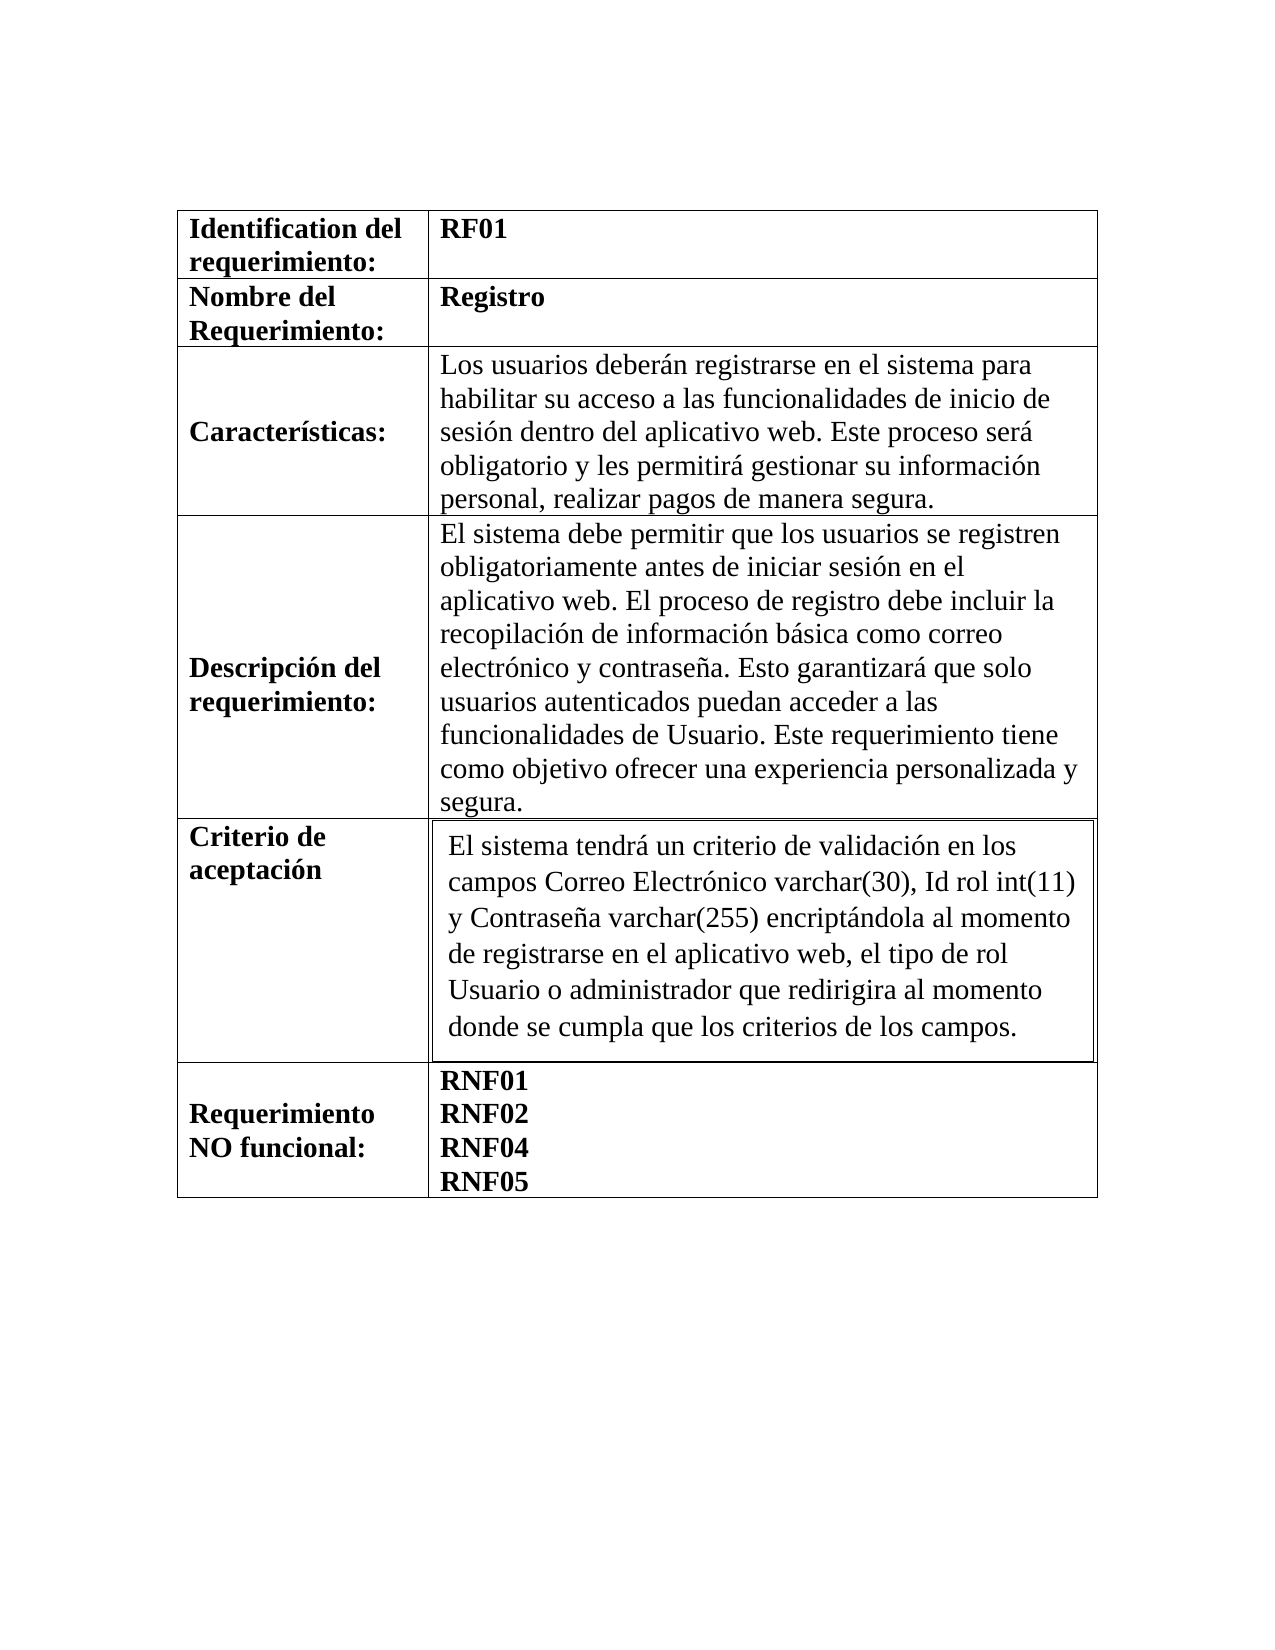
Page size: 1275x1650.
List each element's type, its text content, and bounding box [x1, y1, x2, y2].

table_cell El sistema debe permitir que los usuarios se registren obligatoriamente antes de iniciar sesión en el aplicativo web. El proceso de registro debe incluir la recopilación de información básica como correo electrónico y contraseña. Esto garantizará que solo usuarios autenticados puedan acceder a las funcionalidades de Usuario. Este requerimiento tiene como objetivo ofrecer una experiencia personalizada y segura. [429, 516, 1097, 818]
table_cell RNF01 RNF02 RNF04 RNF05 [429, 1063, 1097, 1197]
table_header RF01 [429, 211, 1097, 278]
table_cell Descripción del requerimiento: [178, 516, 428, 818]
table_cell Los usuarios deberán registrarse en el sistema para habilitar su acceso a las funcionalidades de inicio de sesión dentro del aplicativo web. Este proceso será obligatorio y les permitirá gestionar su información personal, realizar pagos de manera segura. [429, 347, 1097, 515]
table_header Identification del requerimiento: [178, 211, 428, 278]
table_cell Nombre del Requerimiento: [178, 279, 428, 346]
table_cell Criterio de aceptación [178, 819, 428, 1062]
table_cell Requerimiento NO funcional: [178, 1063, 428, 1197]
table_cell Registro [429, 279, 1097, 346]
table_cell Características: [178, 347, 428, 515]
table_cell [429, 819, 1097, 1062]
